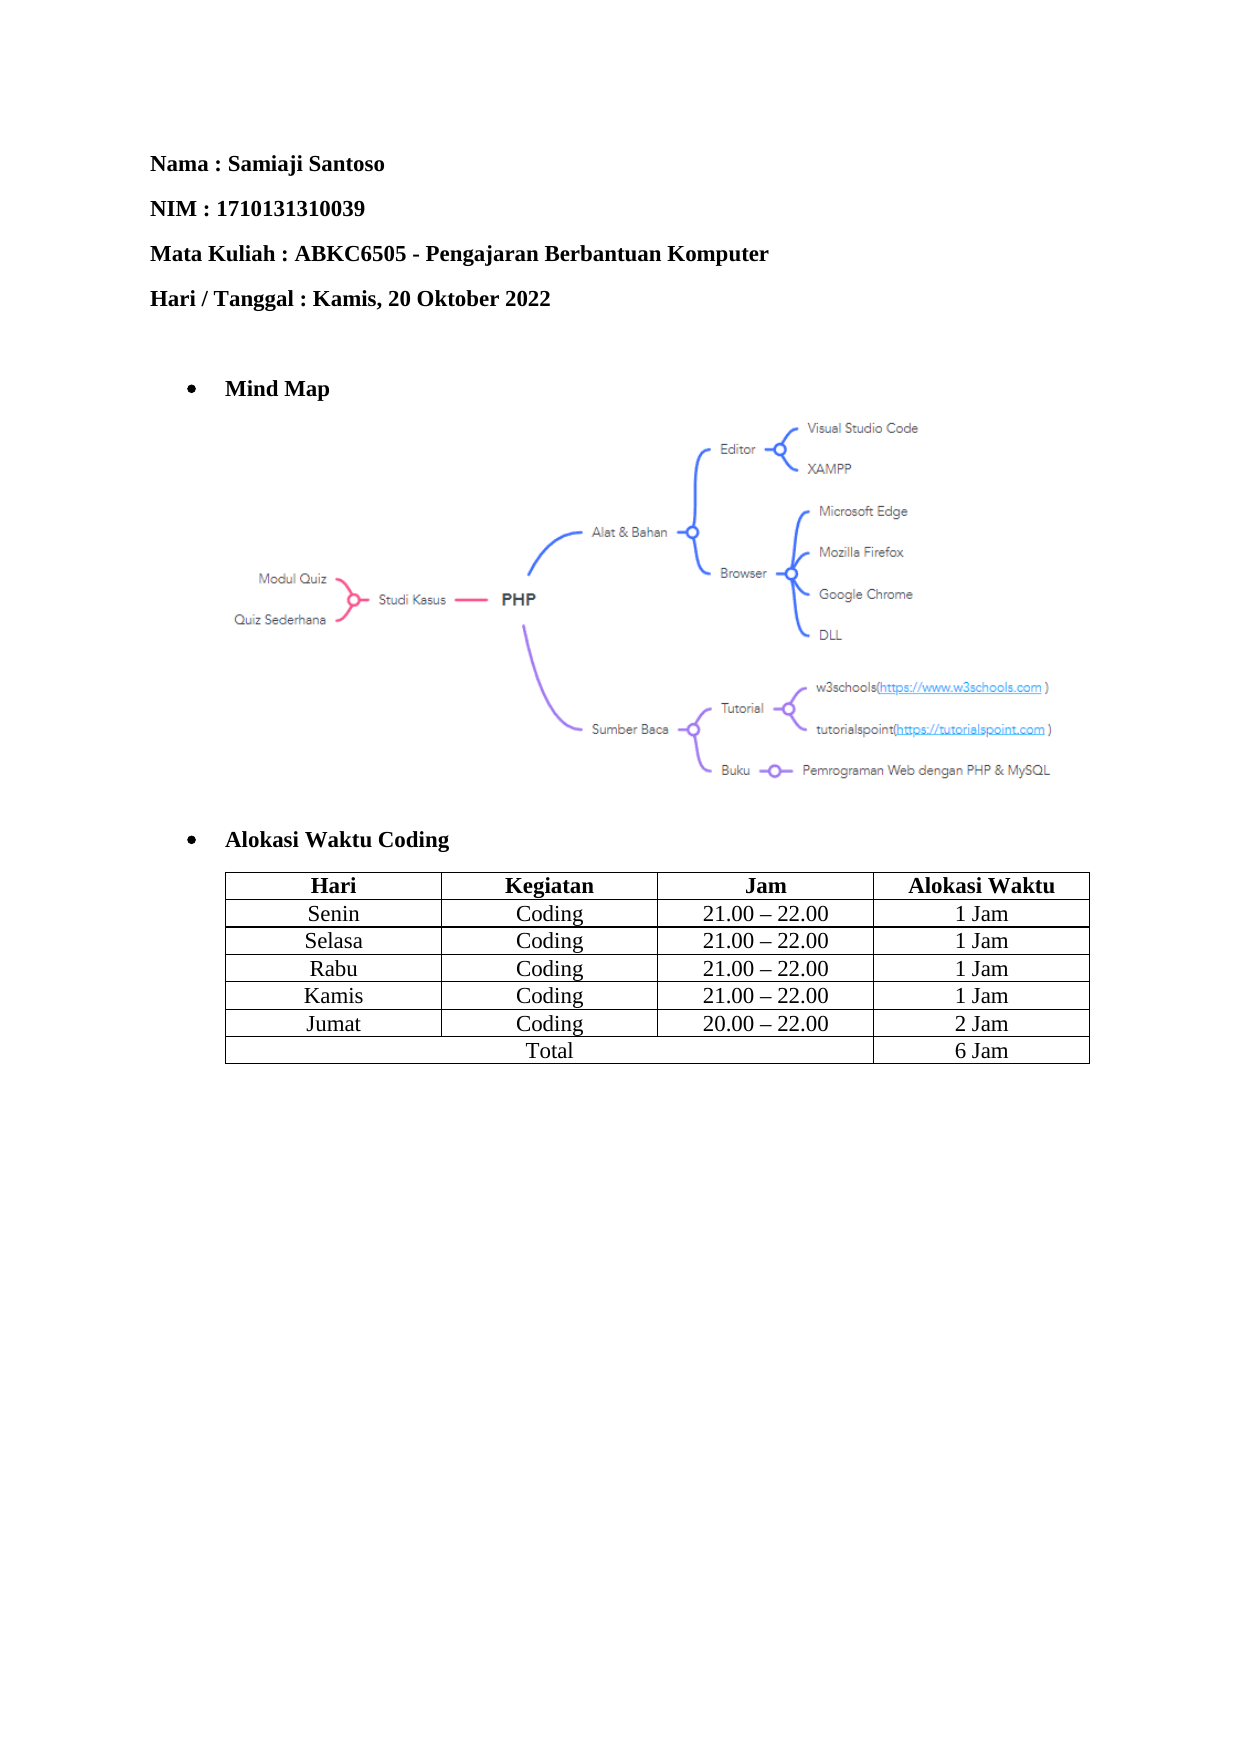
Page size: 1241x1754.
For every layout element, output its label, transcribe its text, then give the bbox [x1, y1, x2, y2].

table_cell 20.00 – 22.00 [658, 1010, 873, 1036]
text Mata Kuliah : ABKC6505 - Pengajaran Berbantuan Komputer [150, 240, 1090, 267]
list Alokasi Waktu Coding [187, 826, 1090, 853]
table_header Jam [658, 873, 873, 899]
table_header Kegiatan [442, 873, 657, 899]
table_cell Coding [442, 955, 657, 981]
table_cell Senin [226, 900, 441, 926]
picture [225, 403, 1083, 796]
text Hari / Tanggal : Kamis, 20 Oktober 2022 [150, 285, 1090, 312]
table_cell Coding [442, 1010, 657, 1036]
table_cell 21.00 – 22.00 [658, 955, 873, 981]
table_cell Rabu [226, 955, 441, 981]
table_cell Coding [442, 900, 657, 926]
table_cell Kamis [226, 982, 441, 1008]
table_cell 21.00 – 22.00 [658, 900, 873, 926]
table_cell 21.00 – 22.00 [658, 982, 873, 1008]
table_cell Coding [442, 982, 657, 1008]
list Mind Map [187, 376, 1090, 402]
table_cell 21.00 – 22.00 [658, 928, 873, 954]
table_cell 1 Jam [874, 900, 1089, 926]
table_header Alokasi Waktu [874, 873, 1089, 899]
table_cell Total [226, 1037, 873, 1063]
table_cell Coding [442, 928, 657, 954]
table_cell Jumat [226, 1010, 441, 1036]
table_cell Selasa [226, 928, 441, 954]
table_cell 1 Jam [874, 982, 1089, 1008]
table_cell 6 Jam [874, 1037, 1089, 1063]
table_cell 1 Jam [874, 955, 1089, 981]
text Nama : Samiaji Santoso [150, 150, 1090, 176]
text NIM : 1710131310039 [150, 195, 1090, 221]
table_cell 2 Jam [874, 1010, 1089, 1036]
table_cell 1 Jam [874, 928, 1089, 954]
table_header Hari [226, 873, 441, 899]
